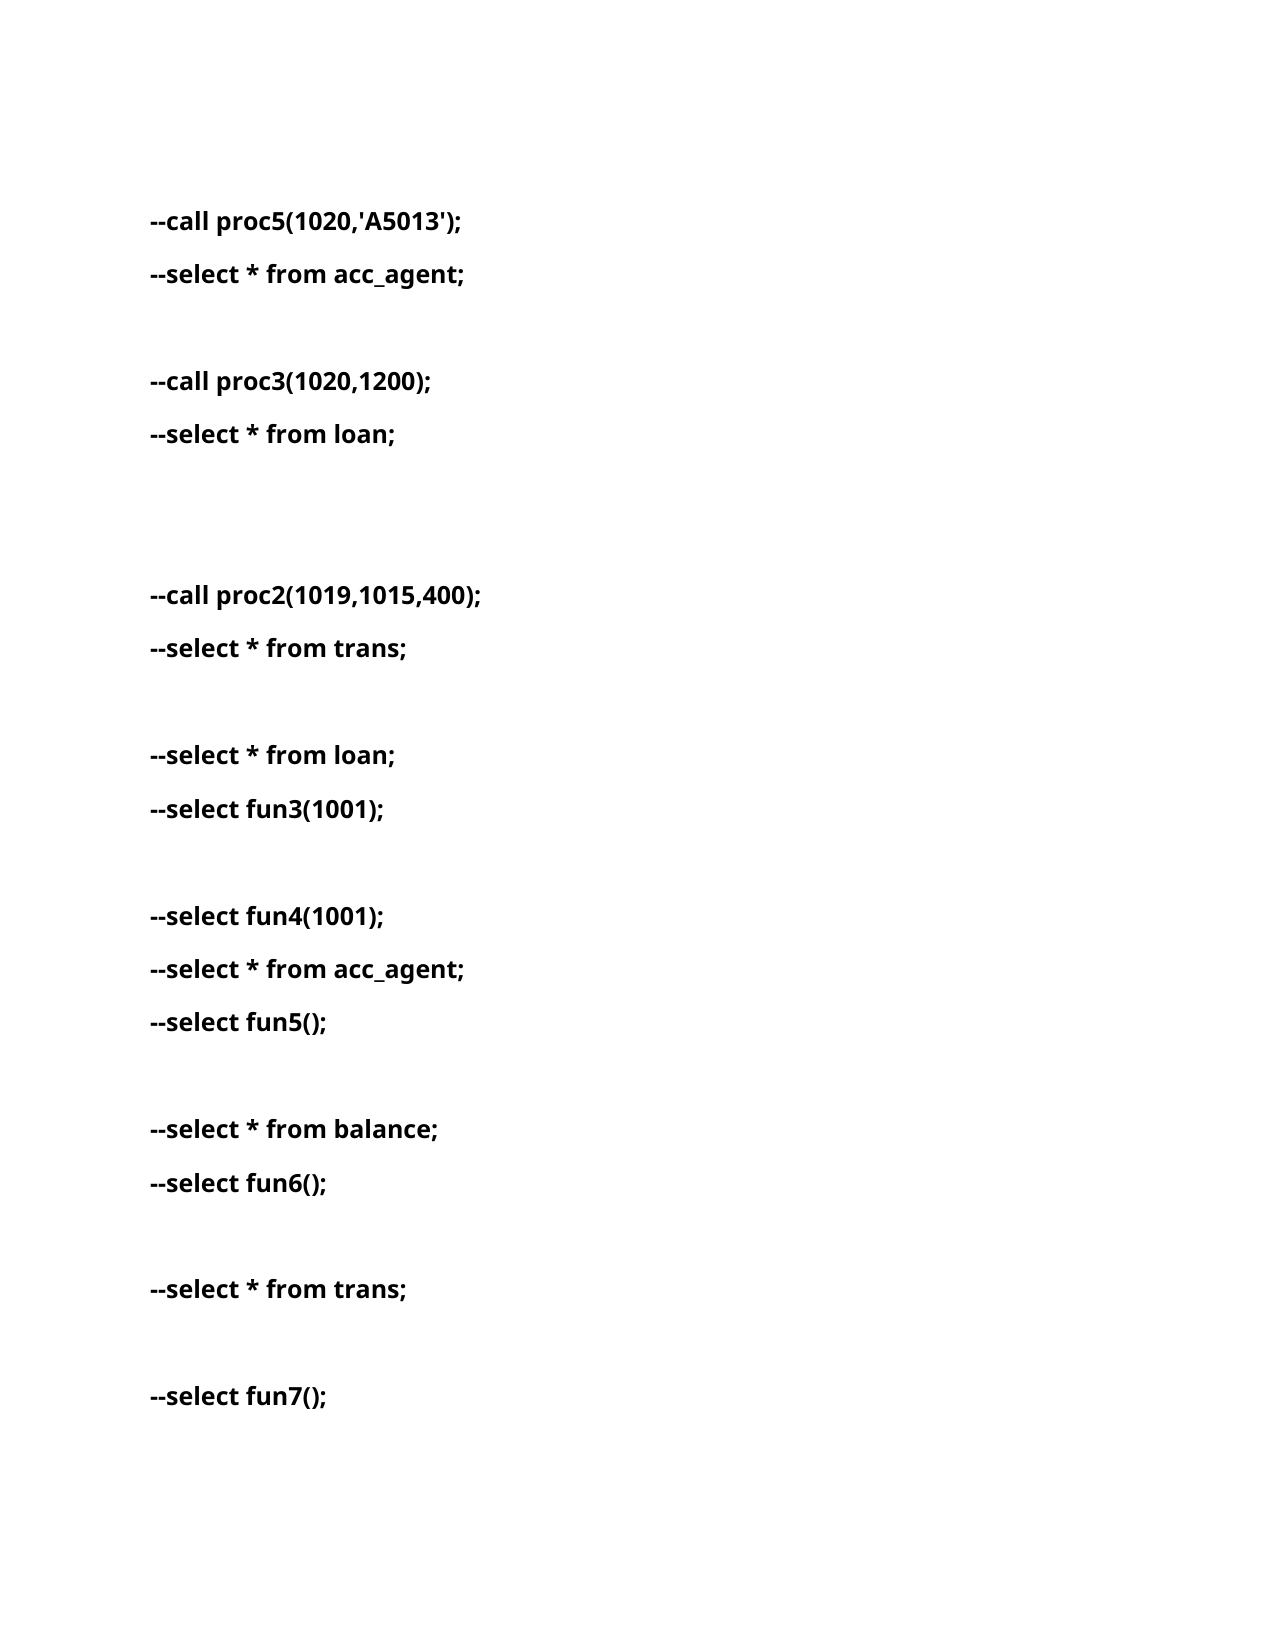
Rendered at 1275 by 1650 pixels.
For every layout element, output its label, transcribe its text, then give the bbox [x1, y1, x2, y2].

text --select fun3(1001); [150, 791, 1125, 825]
text --select fun5(); [150, 1005, 1125, 1039]
text --call proc3(1020,1200); [150, 364, 1125, 398]
text --select fun6(); [150, 1165, 1125, 1199]
text --select * from acc_agent; [150, 952, 1125, 986]
text --call proc5(1020,'A5013'); [150, 203, 1125, 237]
text --select * from trans; [150, 1272, 1125, 1306]
text --call proc2(1019,1015,400); [150, 577, 1125, 612]
text --select fun7(); [150, 1379, 1125, 1413]
text --select * from acc_agent; [150, 257, 1125, 291]
text --select * from loan; [150, 417, 1125, 451]
text --select * from balance; [150, 1112, 1125, 1146]
text --select * from loan; [150, 738, 1125, 772]
text --select fun4(1001); [150, 898, 1125, 932]
text --select * from trans; [150, 631, 1125, 665]
